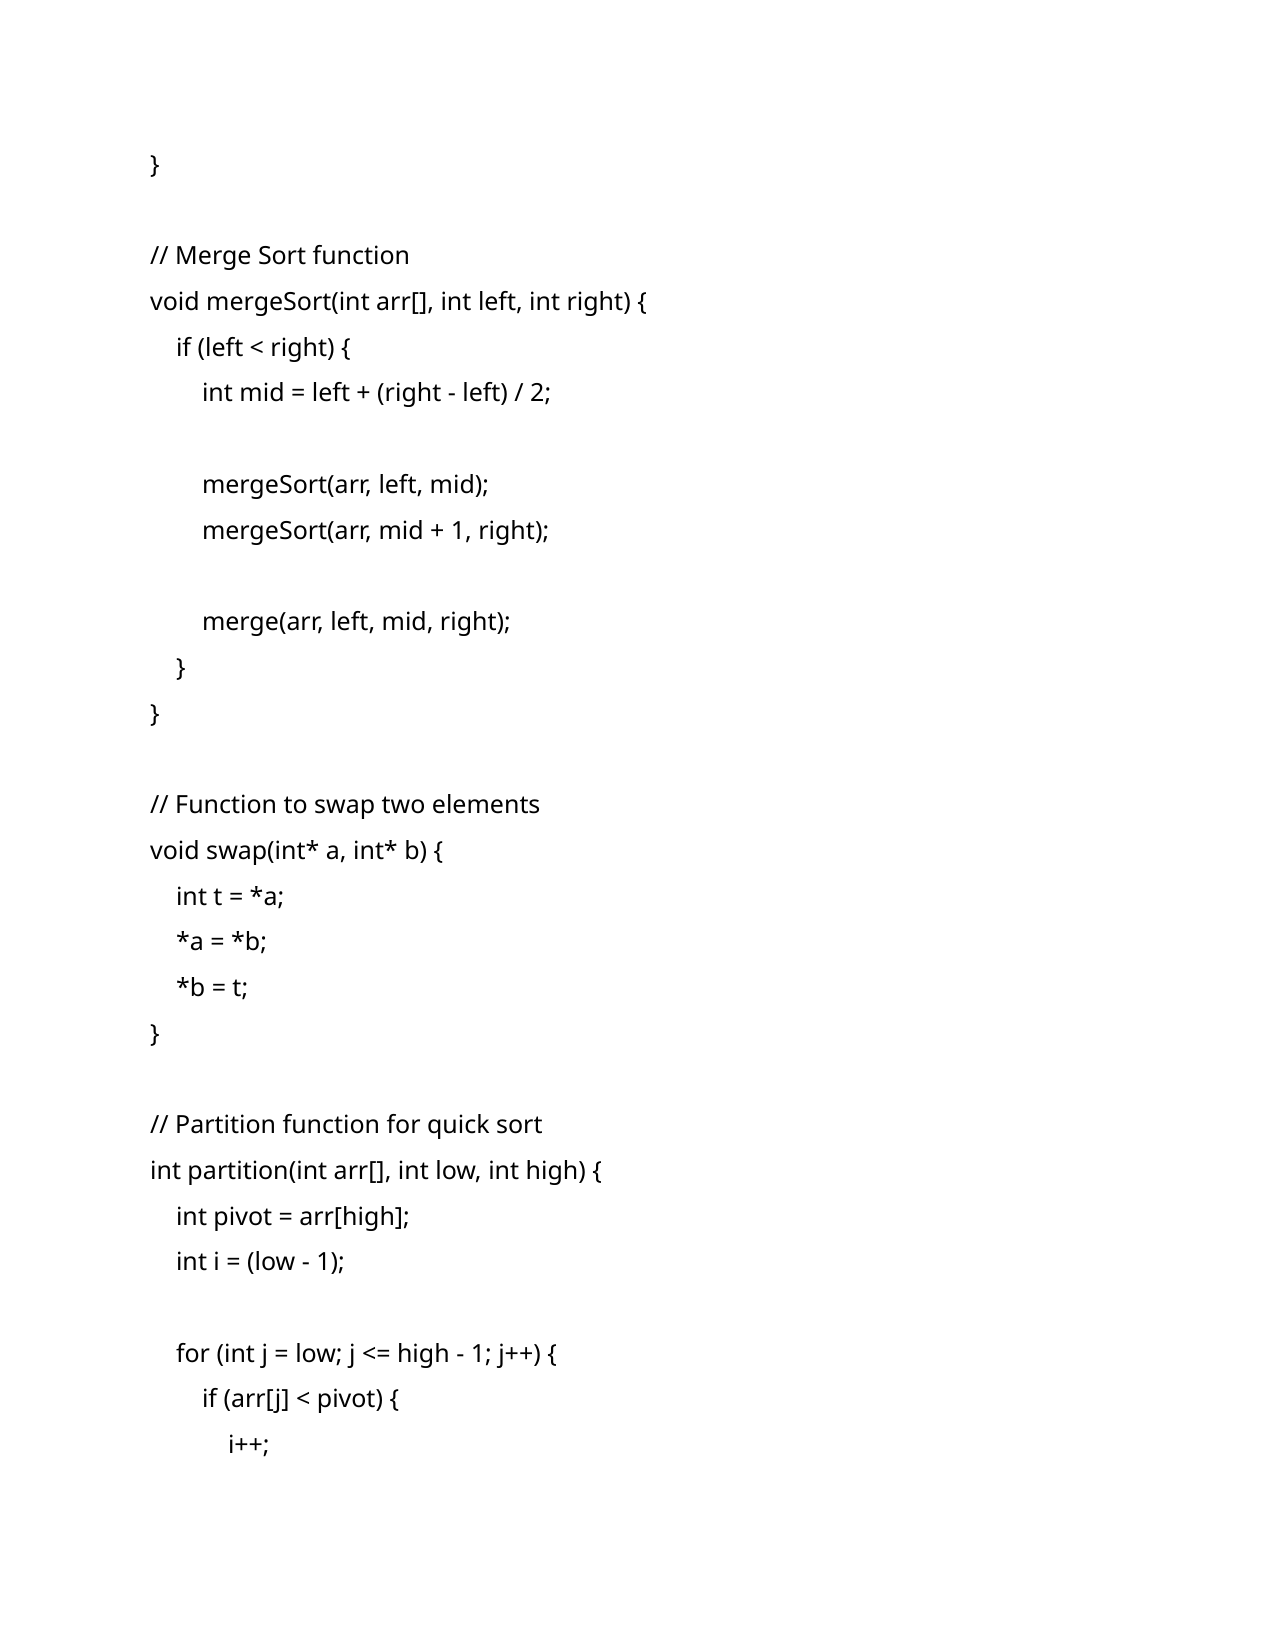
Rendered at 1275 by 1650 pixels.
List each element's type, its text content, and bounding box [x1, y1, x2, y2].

text if (left < right) { [150, 333, 1125, 362]
text int pivot = arr[high]; [150, 1202, 1125, 1231]
text // Merge Sort function [150, 241, 1125, 271]
text } [150, 150, 1125, 179]
text } [150, 699, 1125, 728]
text if (arr[j] < pivot) { [150, 1385, 1125, 1414]
text void swap(int* a, int* b) { [150, 836, 1125, 865]
text } [150, 1019, 1125, 1048]
text // Partition function for quick sort [150, 1110, 1125, 1139]
text *b = t; [150, 973, 1125, 1002]
text *a = *b; [150, 927, 1125, 956]
text int t = *a; [150, 882, 1125, 911]
text void mergeSort(int arr[], int left, int right) { [150, 287, 1125, 316]
text int i = (low - 1); [150, 1247, 1125, 1277]
text mergeSort(arr, left, mid); [150, 470, 1125, 499]
text } [150, 653, 1125, 682]
text for (int j = low; j <= high - 1; j++) { [150, 1339, 1125, 1368]
text i++; [150, 1430, 1125, 1459]
text int mid = left + (right - left) / 2; [150, 379, 1125, 408]
text mergeSort(arr, mid + 1, right); [150, 516, 1125, 545]
text merge(arr, left, mid, right); [150, 607, 1125, 636]
text int partition(int arr[], int low, int high) { [150, 1156, 1125, 1185]
text // Function to swap two elements [150, 790, 1125, 819]
